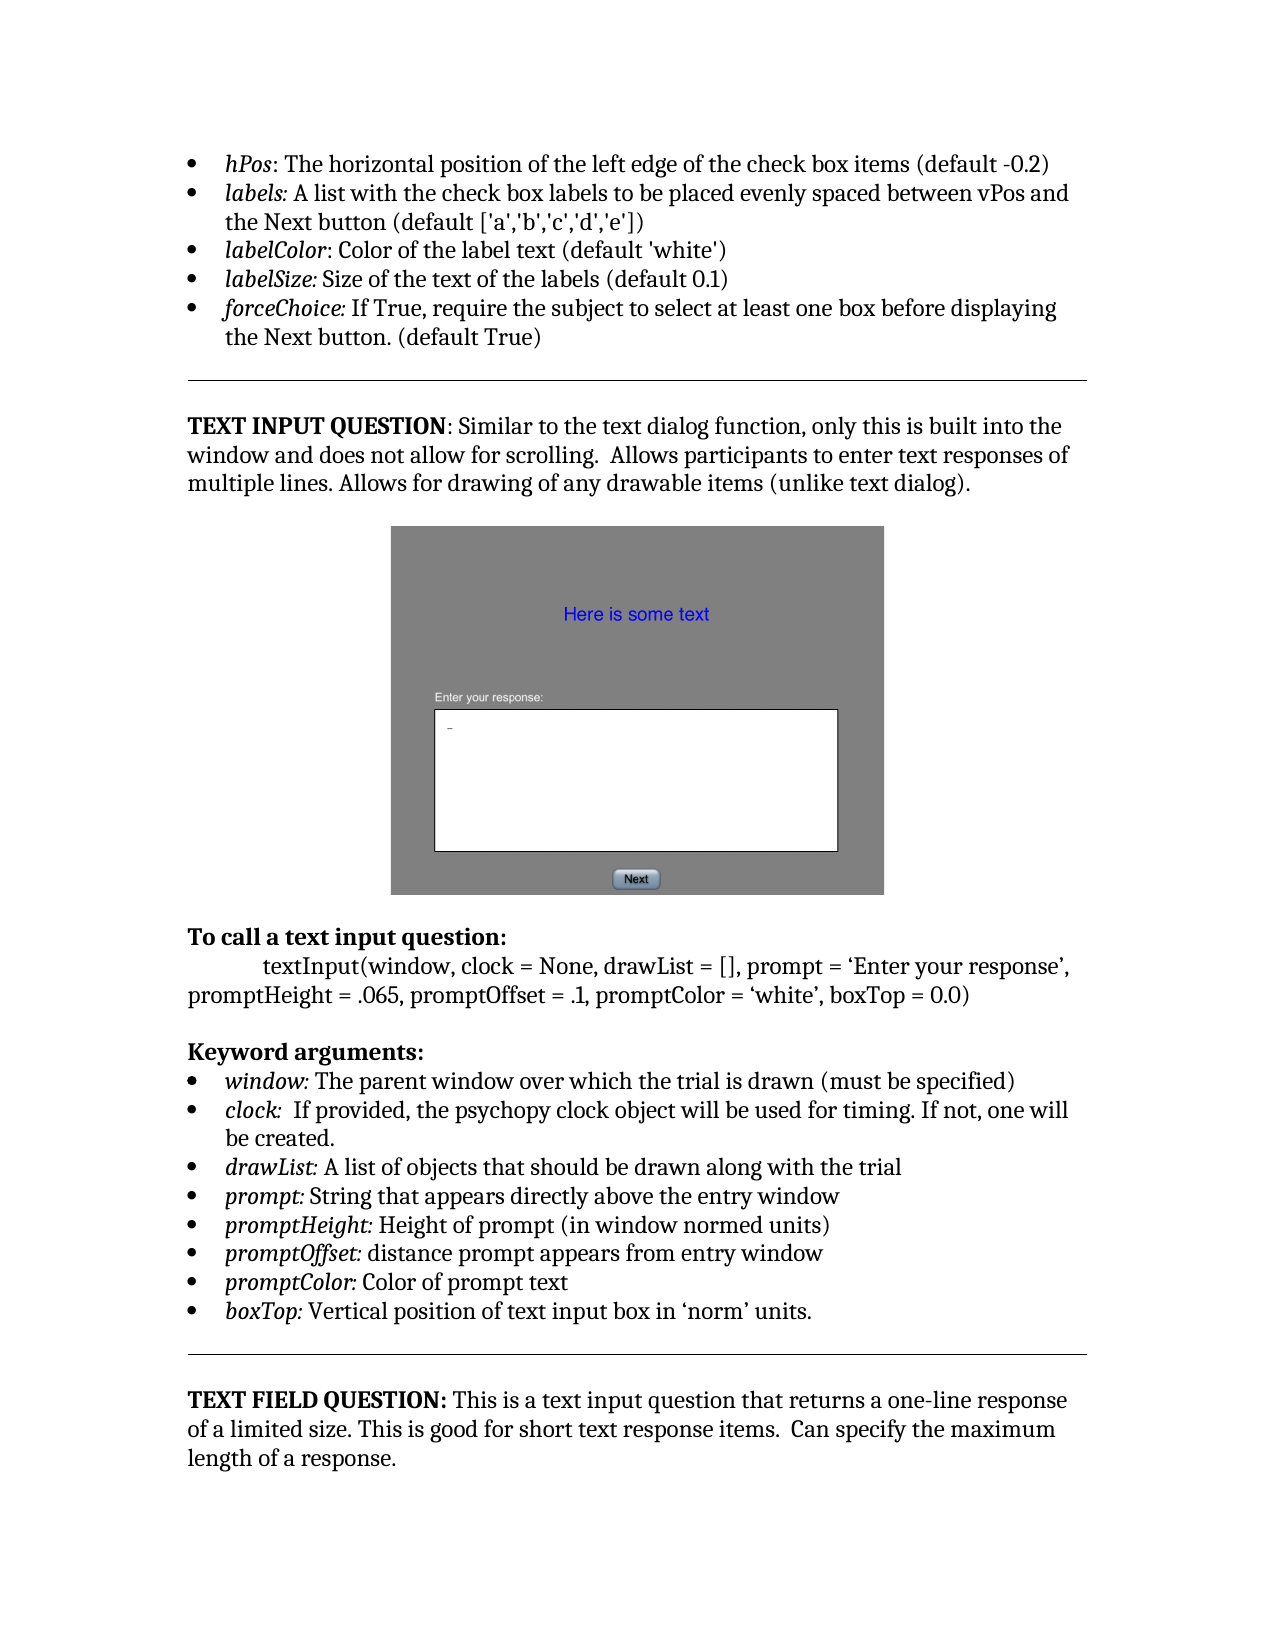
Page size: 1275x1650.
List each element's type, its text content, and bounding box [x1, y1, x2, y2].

list promptColor: Color of prompt text [187, 1268, 1087, 1297]
list forceChoice: If True, require the subject to select at least one box before displaying the Next button. (default True) [187, 294, 1087, 351]
list prompt: String that appears directly above the entry window [187, 1182, 1087, 1211]
list drawList: A list of objects that should be drawn along with the trial [187, 1153, 1087, 1182]
list clock: If provided, the psychopy clock object will be used for timing. If not, one will be created. [187, 1096, 1087, 1153]
list hPos: The horizontal position of the left edge of the check box items (default -0.2) [187, 150, 1087, 179]
list window: The parent window over which the trial is drawn (must be specified) [187, 1067, 1087, 1096]
list promptHeight: Height of prompt (in window normed units) [187, 1211, 1087, 1239]
text textInput(window, clock = None, drawList = [], prompt = ‘Enter your response’, promptHeight = .065, promptOffset = .1, promptColor = ‘white’, boxTop = 0.0) [187, 952, 1087, 1009]
text TEXT FIELD QUESTION: This is a text input question that returns a one-line response of a limited size. This is good for short text response items. Can specify the maximum length of a response. [187, 1386, 1087, 1472]
text Keyword arguments: [187, 1038, 1087, 1067]
list labels: A list with the check box labels to be placed evenly spaced between vPos and the Next button (default ['a','b','c','d','e']) [187, 179, 1087, 236]
picture [390, 526, 885, 895]
list labelSize: Size of the text of the labels (default 0.1) [187, 265, 1087, 294]
text To call a text input question: [187, 923, 1087, 952]
list boxTop: Vertical position of text input box in ‘norm’ units. [187, 1297, 1087, 1326]
list labelColor: Color of the label text (default 'white') [187, 236, 1087, 265]
text TEXT INPUT QUESTION: Similar to the text dialog function, only this is built into the window and does not allow for scrolling. Allows participants to enter text responses of multiple lines. Allows for drawing of any drawable items (unlike text dialog). [187, 412, 1087, 498]
list promptOffset: distance prompt appears from entry window [187, 1239, 1087, 1268]
